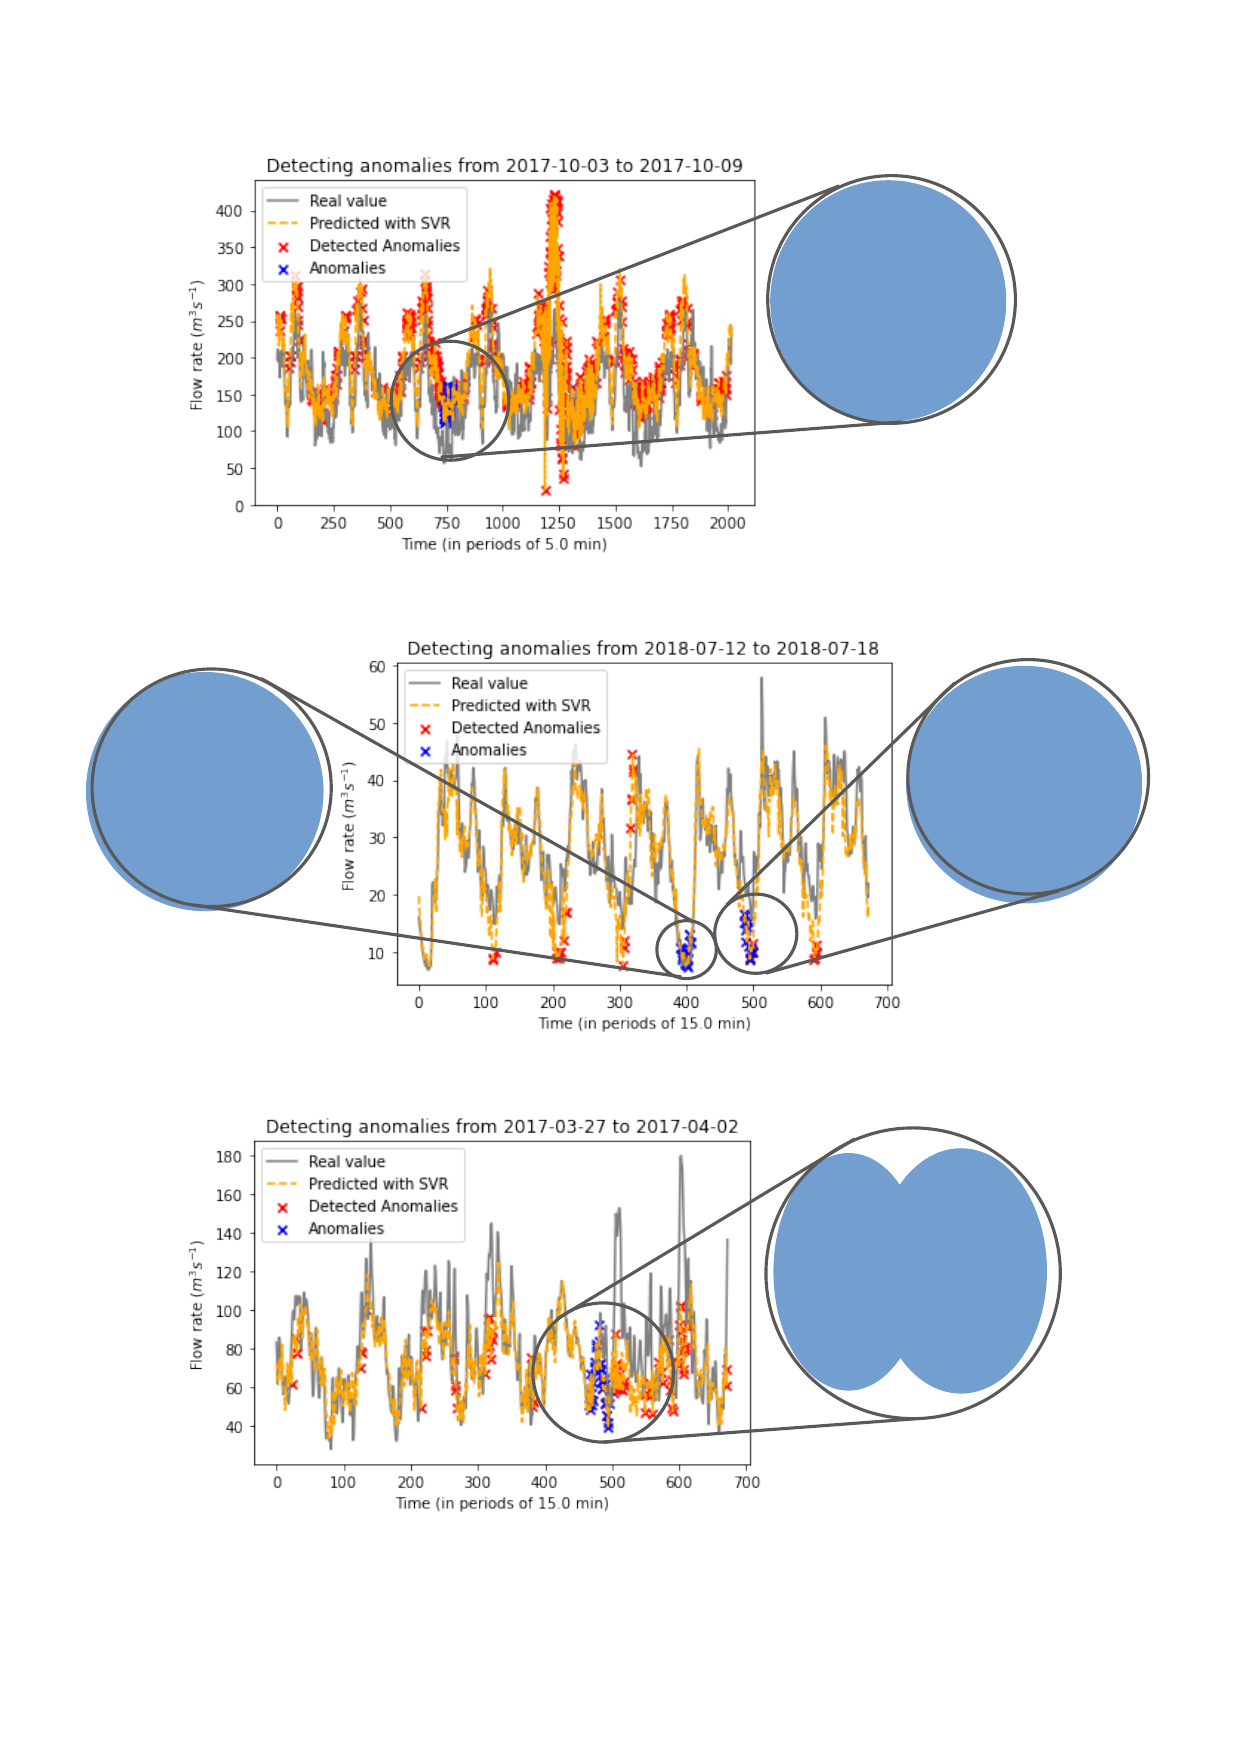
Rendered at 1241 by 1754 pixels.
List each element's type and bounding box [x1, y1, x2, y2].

picture [659, 923, 714, 977]
picture [717, 896, 795, 971]
picture [451, 217, 765, 452]
picture [329, 927, 911, 1041]
picture [177, 1109, 771, 1521]
picture [177, 147, 765, 562]
picture [535, 1305, 671, 1440]
picture [742, 729, 911, 966]
picture [393, 343, 507, 457]
picture [329, 630, 911, 931]
picture [590, 1192, 771, 1438]
picture [329, 720, 683, 972]
